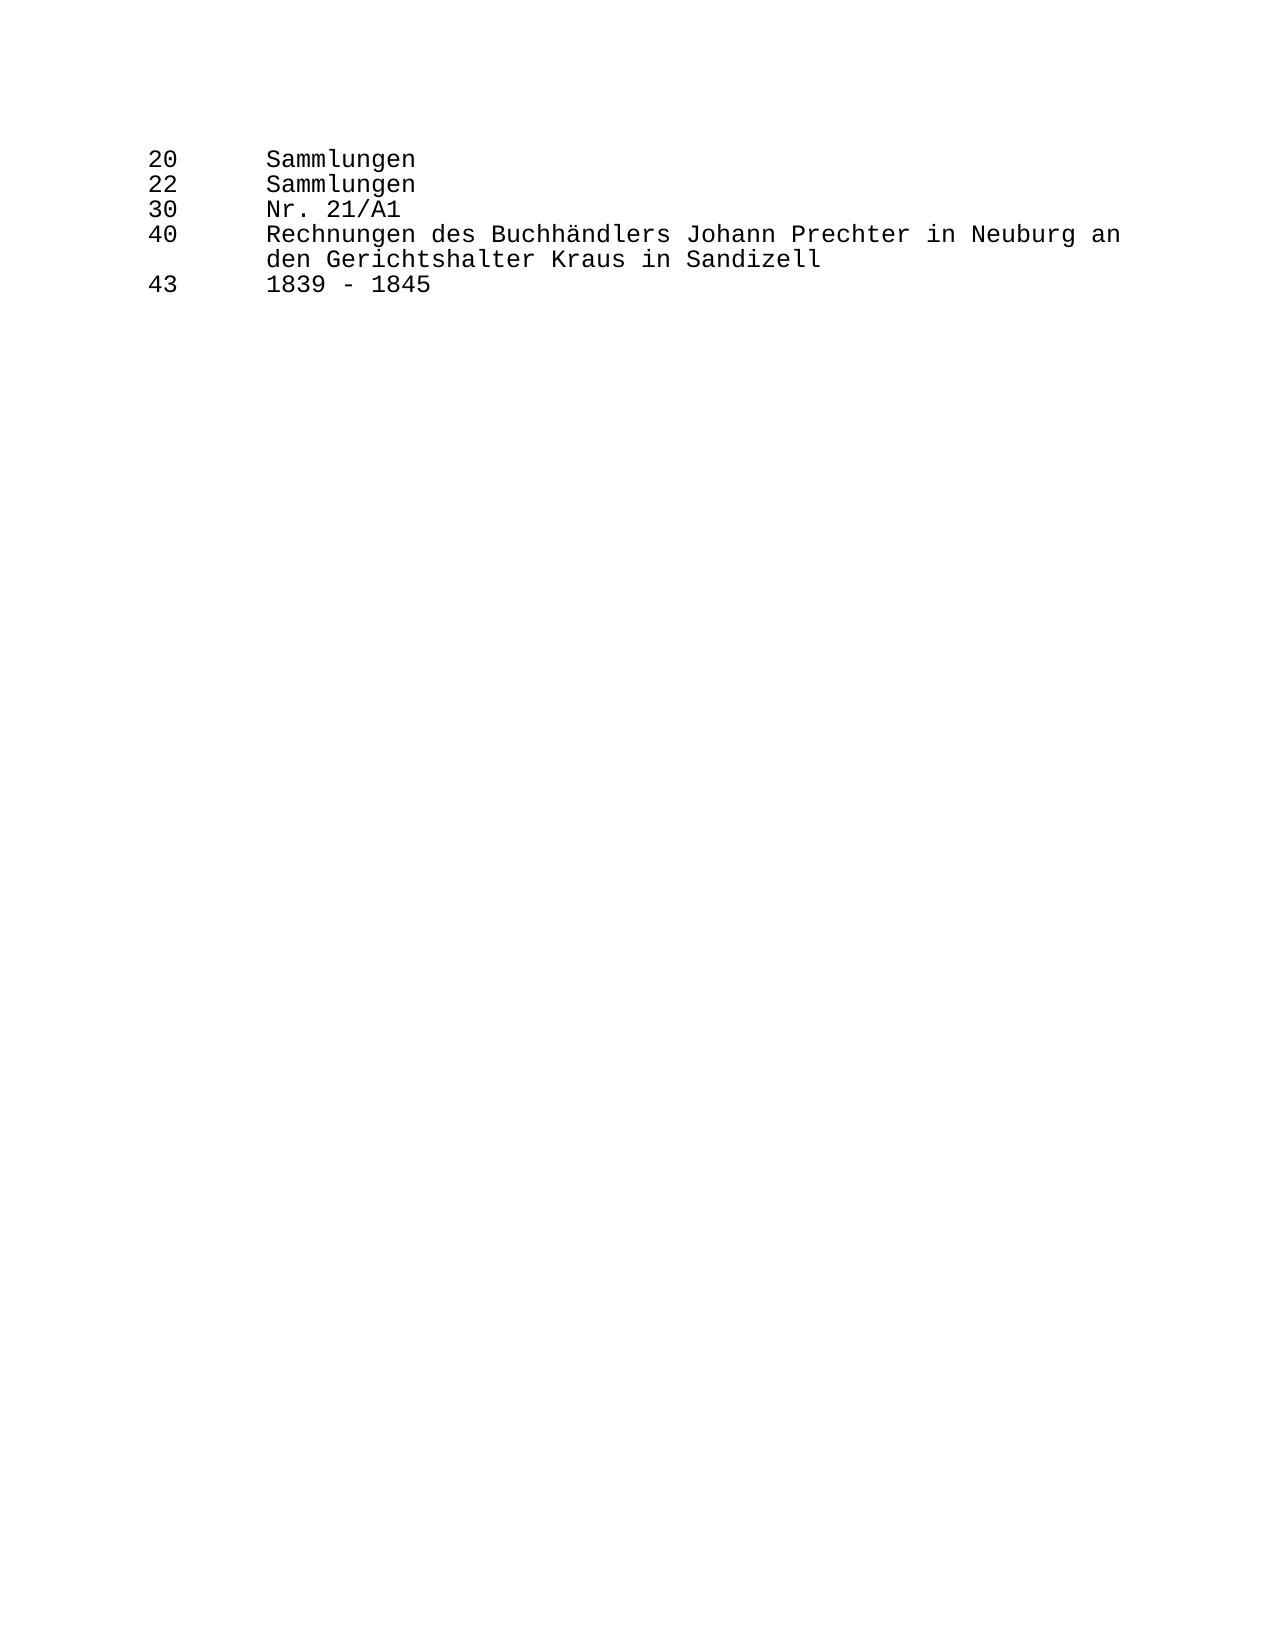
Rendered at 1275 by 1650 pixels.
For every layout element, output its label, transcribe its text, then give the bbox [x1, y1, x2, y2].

text 22 Sammlungen [148, 173, 1127, 198]
text 43 1839 - 1845 [148, 273, 1127, 298]
text 30 Nr. 21/A1 [148, 198, 1127, 223]
text 40 Rechnungen des p[5{Buchhändler}s 2{Johann} 1{Prechter} in 6{o[Neuburg]o}]p an den p[5{Gerichtshalter} 1{Kraus} in 6{o[Sandizell]o}]p [148, 223, 1127, 273]
text 20 Sammlungen [148, 148, 1127, 173]
